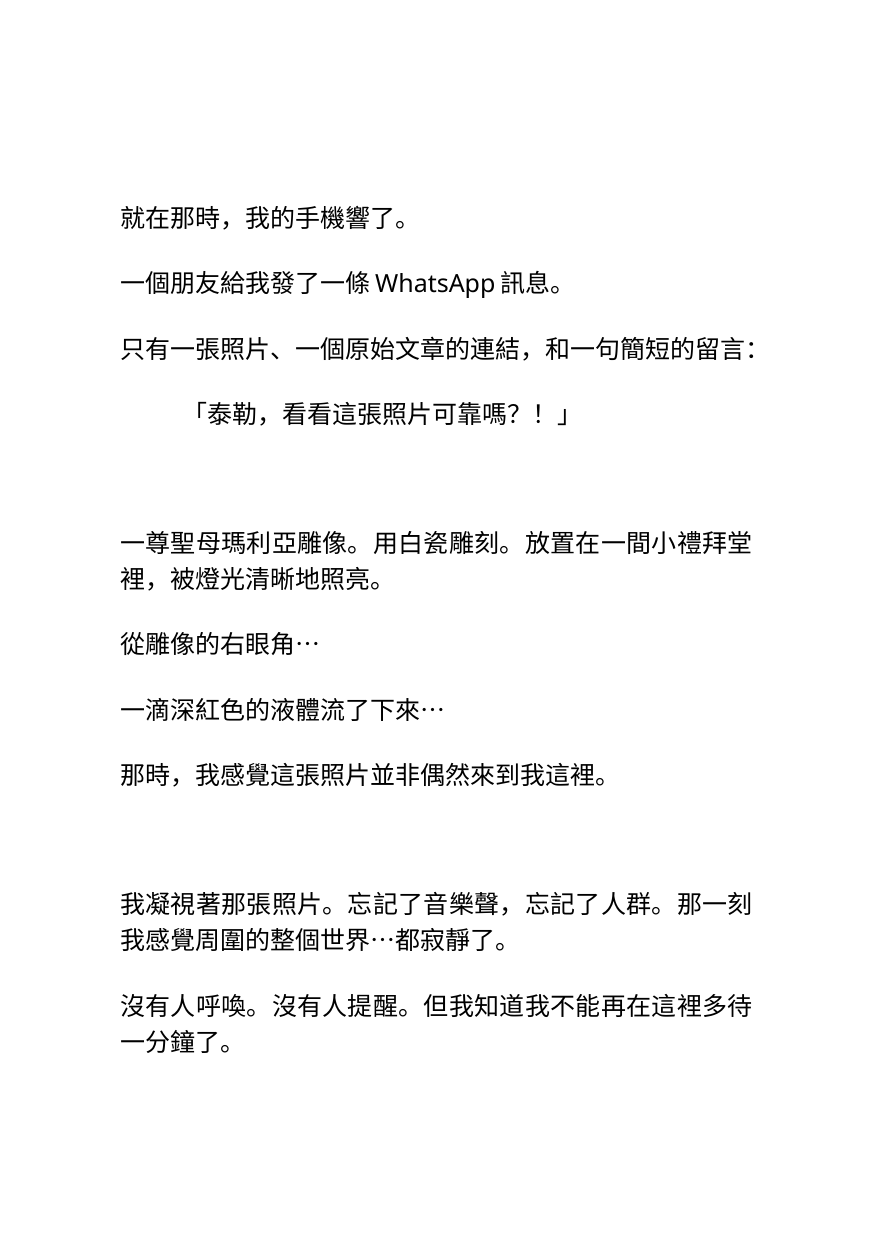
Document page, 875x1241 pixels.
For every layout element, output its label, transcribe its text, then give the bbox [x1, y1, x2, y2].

text 一尊聖母瑪利亞雕像。用白瓷雕刻。放置在一間小禮拜堂裡，被燈光清晰地照亮。 [120, 523, 754, 596]
text 只有一張照片、一個原始文章的連結，和一句簡短的留言： [120, 329, 754, 365]
text 一滴深紅色的液體流了下來… [120, 690, 754, 726]
text 從雕像的右眼角… [120, 625, 754, 661]
text 「泰勒，看看這張照片可靠嗎？！」 [182, 394, 754, 431]
text 就在那時，我的手機響了。 [120, 198, 754, 234]
text 沒有人呼喚。沒有人提醒。但我知道我不能再在這裡多待一分鐘了。 [120, 986, 754, 1058]
text 我凝視著那張照片。忘記了音樂聲，忘記了人群。那一刻，我感覺周圍的整個世界…都寂靜了。 [120, 884, 754, 957]
text 那時，我感覺這張照片並非偶然來到我這裡。 [120, 756, 754, 792]
text 一個朋友給我發了一條WhatsApp訊息。 [120, 264, 754, 300]
